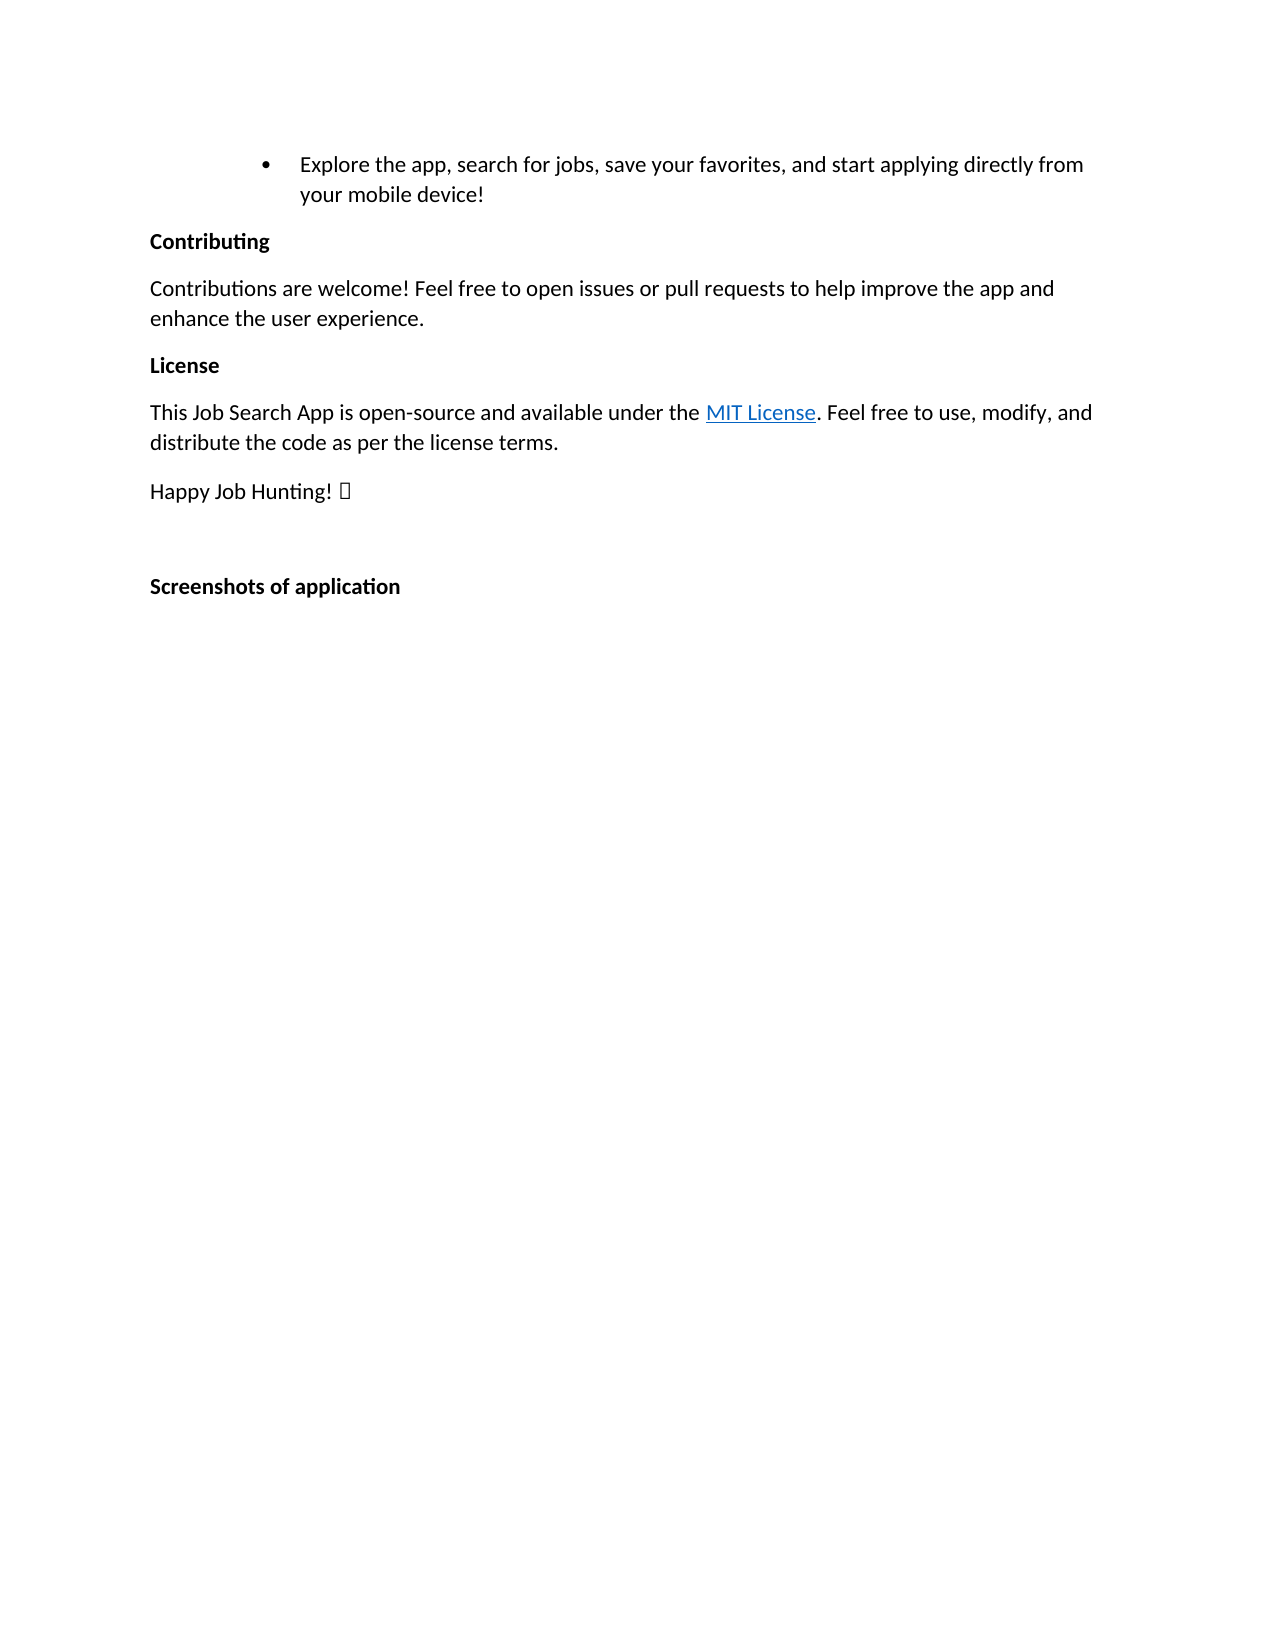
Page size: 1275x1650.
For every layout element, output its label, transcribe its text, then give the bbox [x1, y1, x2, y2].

text Contributions are welcome! Feel free to open issues or pull requests to help improve the app and enhance the user experience. [150, 274, 1125, 332]
list Explore the app, search for jobs, save your favorites, and start applying directly from your mobile device! [262, 150, 1125, 208]
text Screenshots of application [150, 572, 1125, 600]
text Happy Job Hunting! 🚀 [150, 475, 1125, 506]
text License [150, 351, 1125, 379]
text Contributing [150, 227, 1125, 255]
text This Job Search App is open-source and available under the MIT License. Feel free to use, modify, and distribute the code as per the license terms. [150, 398, 1125, 456]
